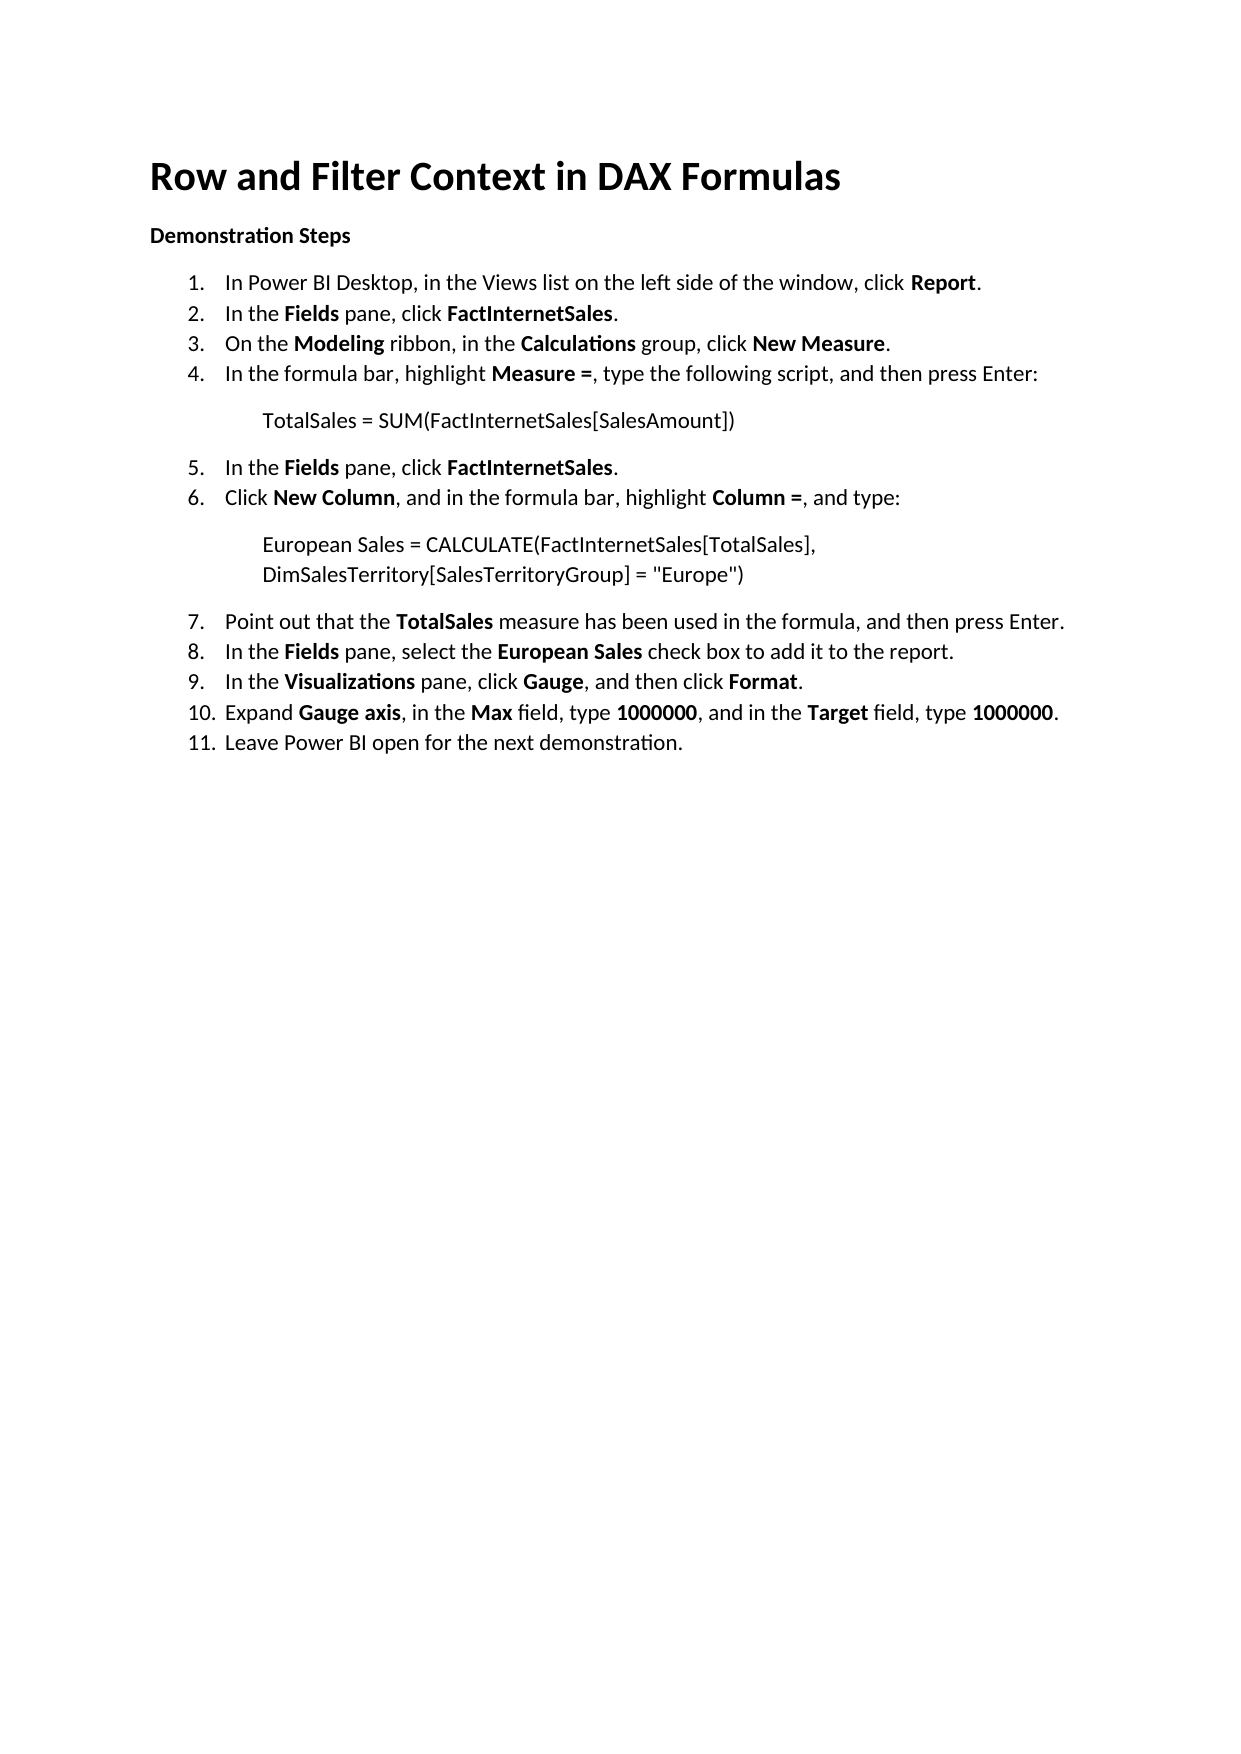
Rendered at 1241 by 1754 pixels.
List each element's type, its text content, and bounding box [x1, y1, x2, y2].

list Leave Power BI open for the next demonstration. [187, 728, 1090, 756]
text European Sales = CALCULATE(FactInternetSales[TotalSales], DimSalesTerritory[SalesTerritoryGroup] = "Europe") [262, 530, 1090, 588]
list Click New Column, and in the formula bar, highlight Column =, and type: [187, 483, 1090, 511]
text Row and Filter Context in DAX Formulas [150, 150, 1090, 201]
list Point out that the TotalSales measure has been used in the formula, and then press Enter. [187, 607, 1090, 635]
list In the Fields pane, click FactInternetSales. [187, 453, 1090, 481]
list On the Modeling ribbon, in the Calculations group, click New Measure. [187, 329, 1090, 357]
list In the Fields pane, select the European Sales check box to add it to the report. [187, 637, 1090, 665]
list In the Fields pane, click FactInternetSales. [187, 299, 1090, 327]
list In the formula bar, highlight Measure =, type the following script, and then press Enter: [187, 359, 1090, 387]
list In the Visualizations pane, click Gauge, and then click Format. [187, 667, 1090, 695]
list In Power BI Desktop, in the Views list on the left side of the window, click Report. [187, 268, 1090, 296]
list Expand Gauge axis, in the Max field, type 1000000, and in the Target field, type 1000000. [187, 698, 1090, 726]
text Demonstration Steps [150, 222, 1090, 249]
text TotalSales = SUM(FactInternetSales[SalesAmount]) [262, 406, 1090, 434]
